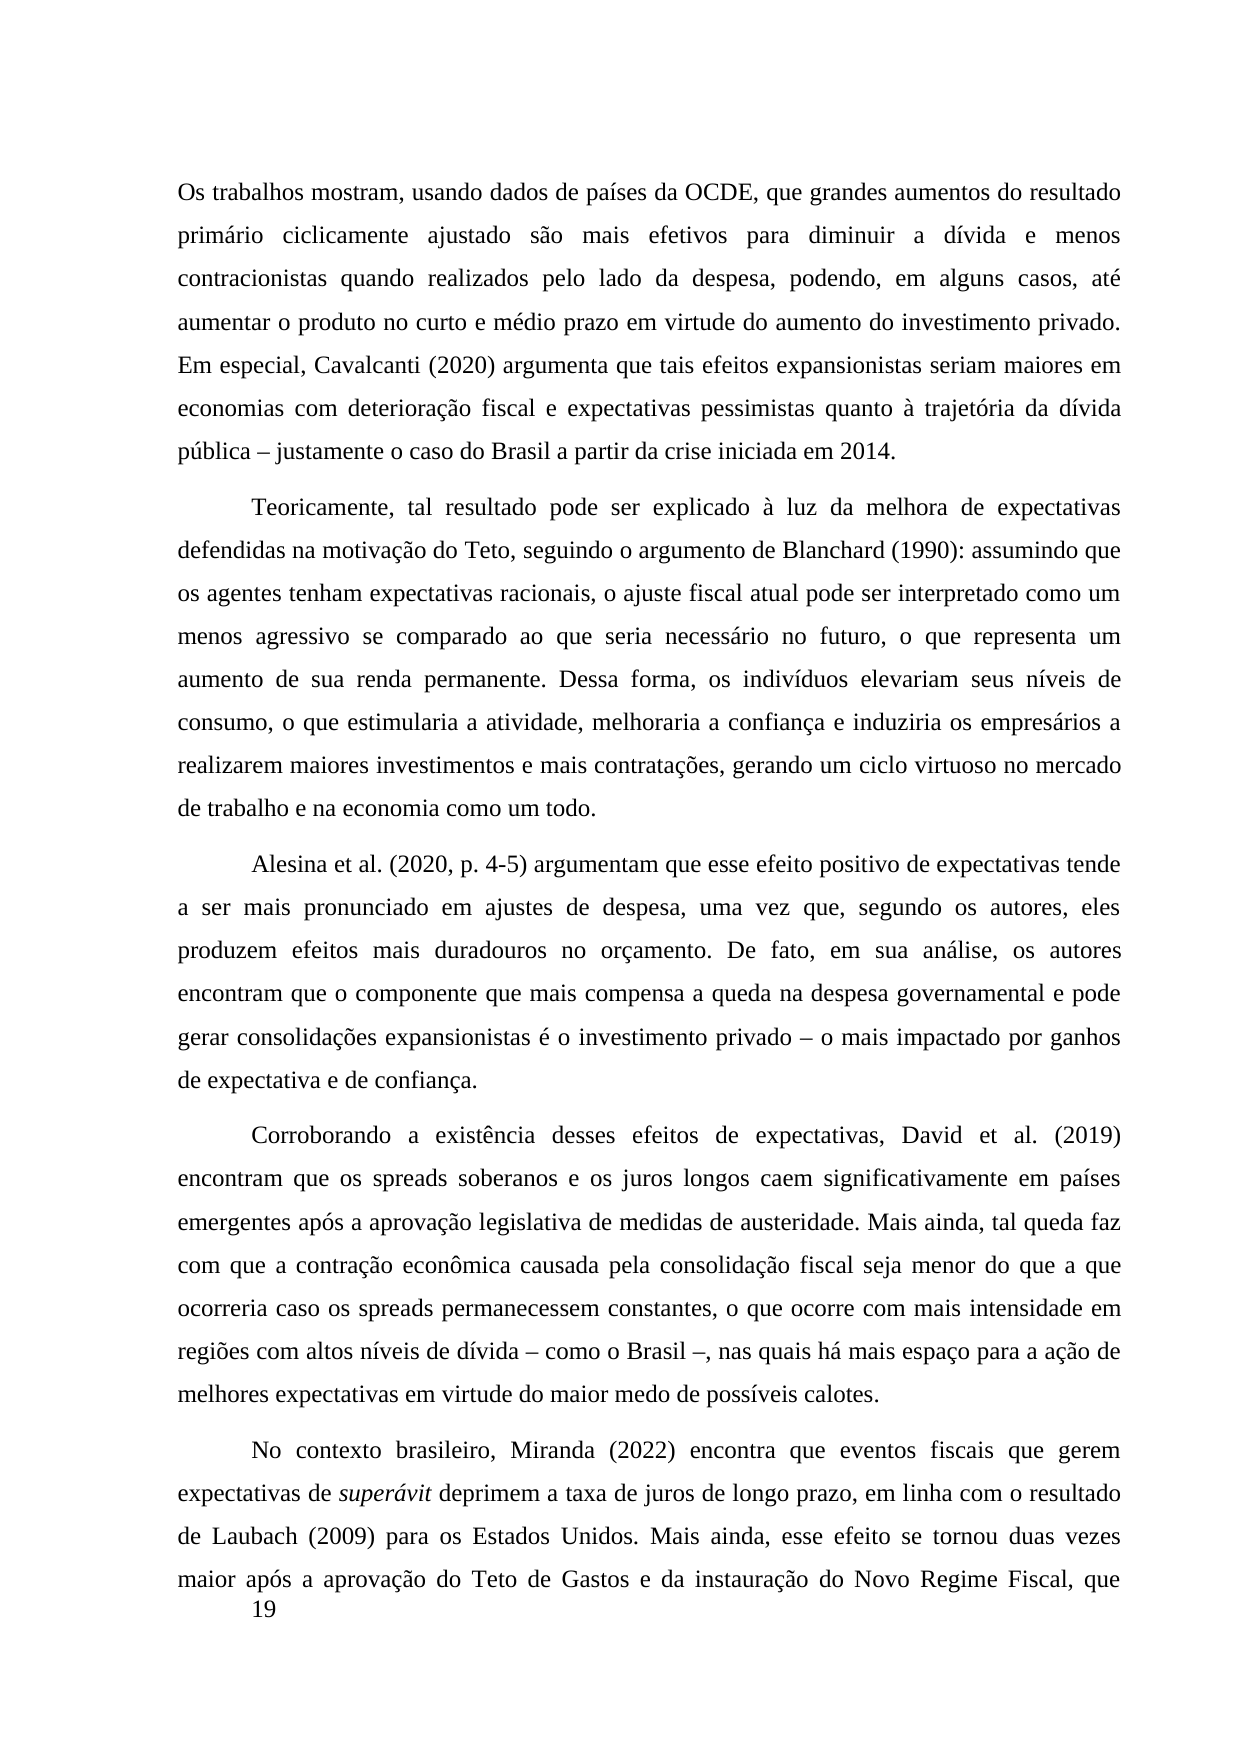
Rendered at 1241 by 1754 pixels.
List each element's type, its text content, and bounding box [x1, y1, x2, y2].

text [177, 177, 1122, 465]
text Corroborando a existência desses efeitos de expectativas, David et al. (2019) encontram que os spreads soberanos e os juros longos caem significativamente em países emergentes após a aprovação legislativa de medidas de austeridade. Mais ainda, tal queda faz com que a contração econômica causada pela consolidação fiscal seja menor do que a que ocorreria caso os spreads permanecessem constantes, o que ocorre com mais intensidade em regiões com altos níveis de dívida – como o Brasil –, nas quais há mais espaço para a ação de melhores expectativas em virtude do maior medo de possíveis calotes. [177, 1120, 1122, 1408]
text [177, 1435, 1122, 1593]
text Alesina et al. (2020, p. 4-5) argumentam que esse efeito positivo de expectativas tende a ser mais pronunciado em ajustes de despesa, uma vez que, segundo os autores, eles produzem efeitos mais duradouros no orçamento. De fato, em sua análise, os autores encontram que o componente que mais compensa a queda na despesa governamental e pode gerar consolidações expansionistas é o investimento privado – o mais impactado por ganhos de expectativa e de confiança. [177, 849, 1122, 1093]
text Teoricamente, tal resultado pode ser explicado à luz da melhora de expectativas defendidas na motivação do Teto, seguindo o argumento de Blanchard (1990): assumindo que os agentes tenham expectativas racionais, o ajuste fiscal atual pode ser interpretado como um menos agressivo se comparado ao que seria necessário no futuro, o que representa um aumento de sua renda permanente. Dessa forma, os indivíduos elevariam seus níveis de consumo, o que estimularia a atividade, melhoraria a confiança e induziria os empresários a realizarem maiores investimentos e mais contratações, gerando um ciclo virtuoso no mercado de trabalho e na economia como um todo. [177, 492, 1122, 822]
